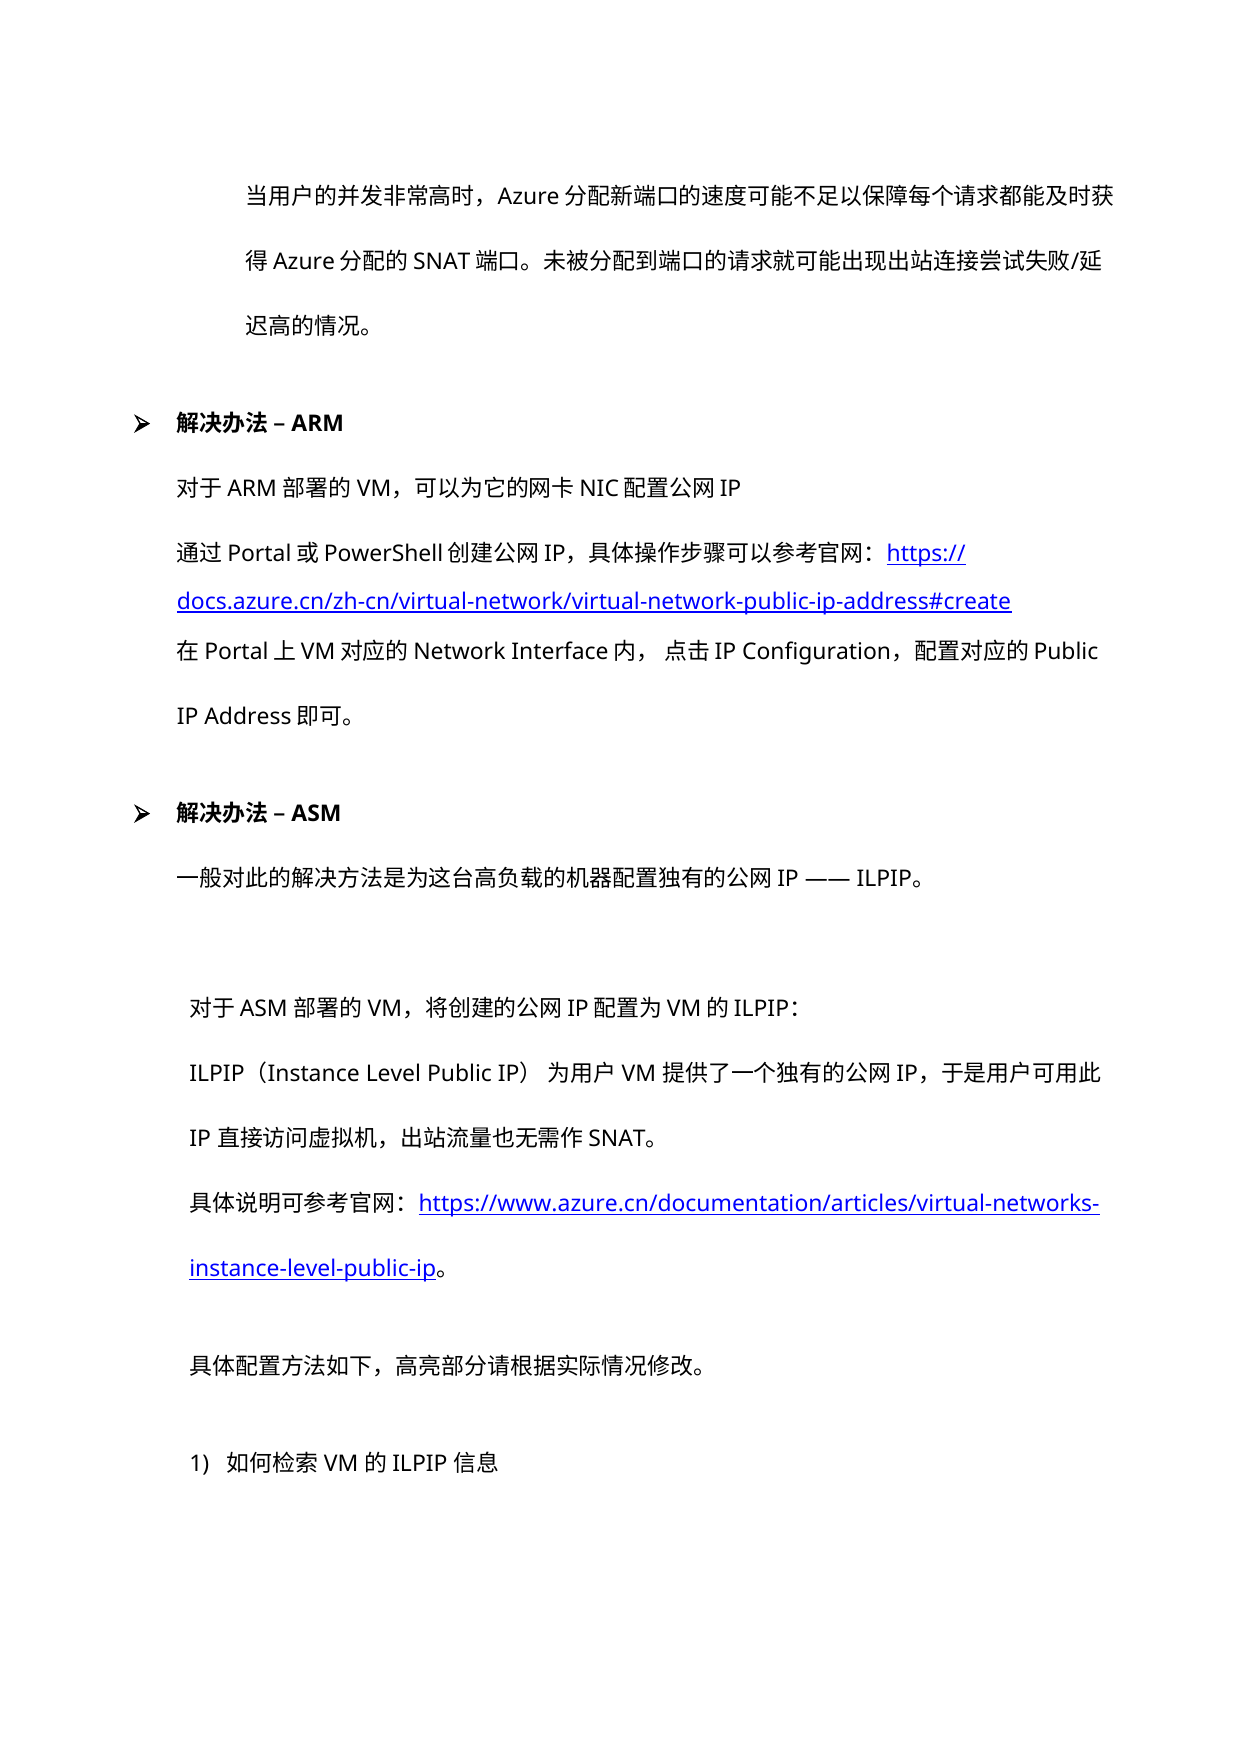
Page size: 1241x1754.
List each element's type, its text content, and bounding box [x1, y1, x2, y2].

text 对于ARM 部署的 VM，可以为它的网卡NIC配置公网IP [177, 454, 1122, 519]
text 一般对此的解决方法是为这台高负载的机器配置独有的公网IP —— ILPIP。 [133, 844, 1122, 909]
text 具体配置方法如下，高亮部分请根据实际情况修改。 [189, 1332, 1122, 1397]
list 解决办法 – ARM [133, 389, 1122, 454]
text 具体说明可参考官网：https://www.azure.cn/documentation/articles/virtual-networks-instance-level-public-ip。 [189, 1169, 1122, 1299]
text 当用户的并发非常高时，Azure分配新端口的速度可能不足以保障每个请求都能及时获得Azure分配的SNAT端口。未被分配到端口的请求就可能出现出站连接尝试失败/延迟高的情况。 [245, 162, 1122, 357]
list 如何检索 VM 的 ILPIP 信息 [189, 1429, 1122, 1494]
text ILPIP（Instance Level Public IP） 为用户 VM 提供了一个独有的公网 IP，于是用户可用此 IP 直接访问虚拟机，出站流量也无需作SNAT。 [189, 1039, 1122, 1169]
text 通过Portal或PowerShell创建公网IP，具体操作步骤可以参考官网：https://docs.azure.cn/zh-cn/virtual-network/virtual-network-public-ip-address#create [177, 519, 1122, 617]
text 对于ASM 部署的 VM，将创建的公网IP配置为VM的 ILPIP： [145, 974, 1122, 1039]
list 解决办法 – ASM [133, 779, 1122, 844]
text 在Portal上VM对应的Network Interface内， 点击IP Configuration，配置对应的Public IP Address即可。 [177, 617, 1122, 747]
